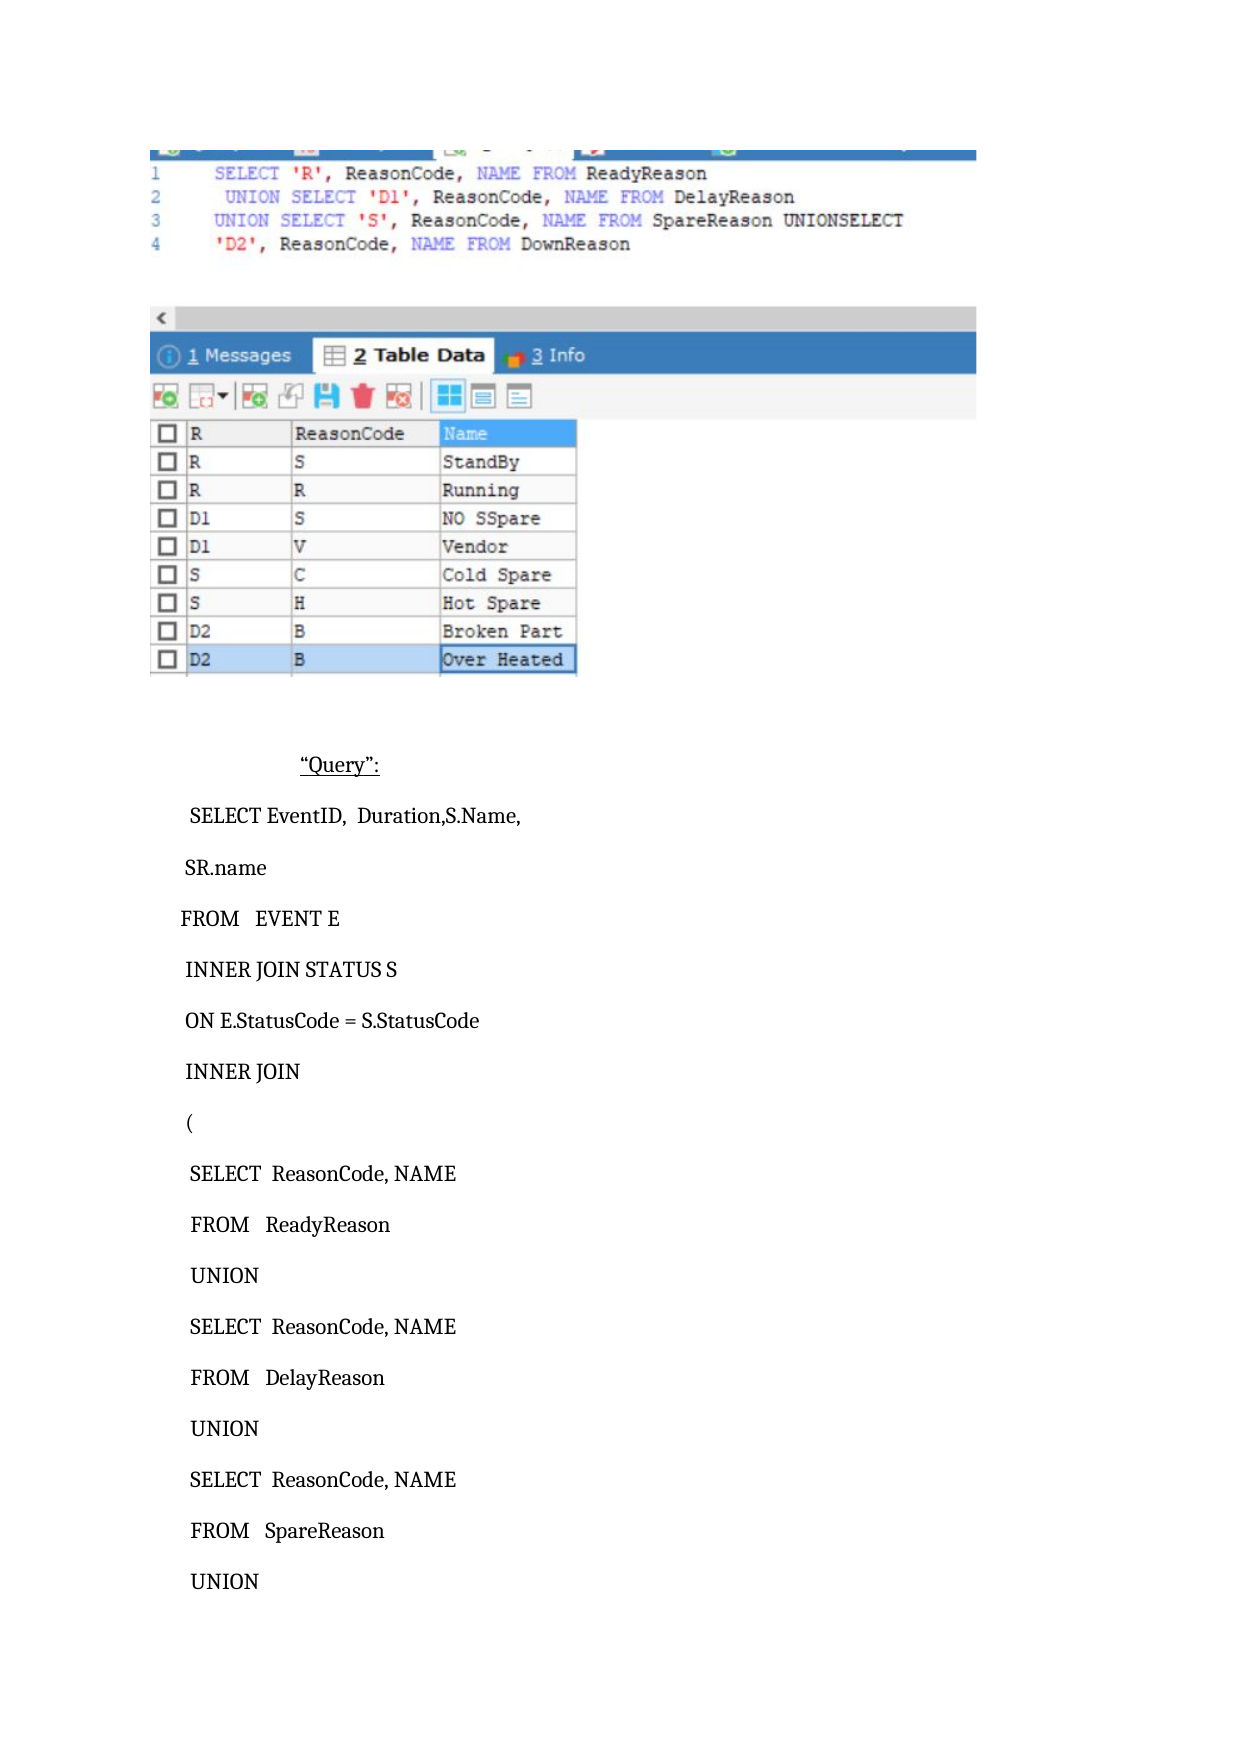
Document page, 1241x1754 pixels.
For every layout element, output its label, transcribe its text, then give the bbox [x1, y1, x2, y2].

text SELECT ReasonCode, NAME [150, 1467, 1090, 1493]
text ( [150, 1109, 1090, 1136]
text UNION [150, 1416, 1090, 1442]
text INNER JOIN STATUS S [150, 956, 1090, 983]
text SELECT ReasonCode, NAME [150, 1314, 1090, 1340]
text SR.name [150, 854, 1090, 881]
text FROM DelayReason [150, 1365, 1090, 1391]
text ON E.StatusCode = S.StatusCode [150, 1007, 1090, 1034]
picture [150, 150, 977, 677]
text “Query”: [150, 752, 1090, 779]
text FROM ReadyReason [150, 1212, 1090, 1238]
text SELECT EventID, Duration,S.Name, [150, 803, 1090, 830]
text UNION [150, 1263, 1090, 1289]
text INNER JOIN [150, 1058, 1090, 1085]
text SELECT ReasonCode, NAME [150, 1161, 1090, 1187]
text FROM EVENT E [150, 905, 1090, 932]
text FROM SpareReason [150, 1518, 1090, 1544]
text UNION [150, 1569, 1090, 1595]
